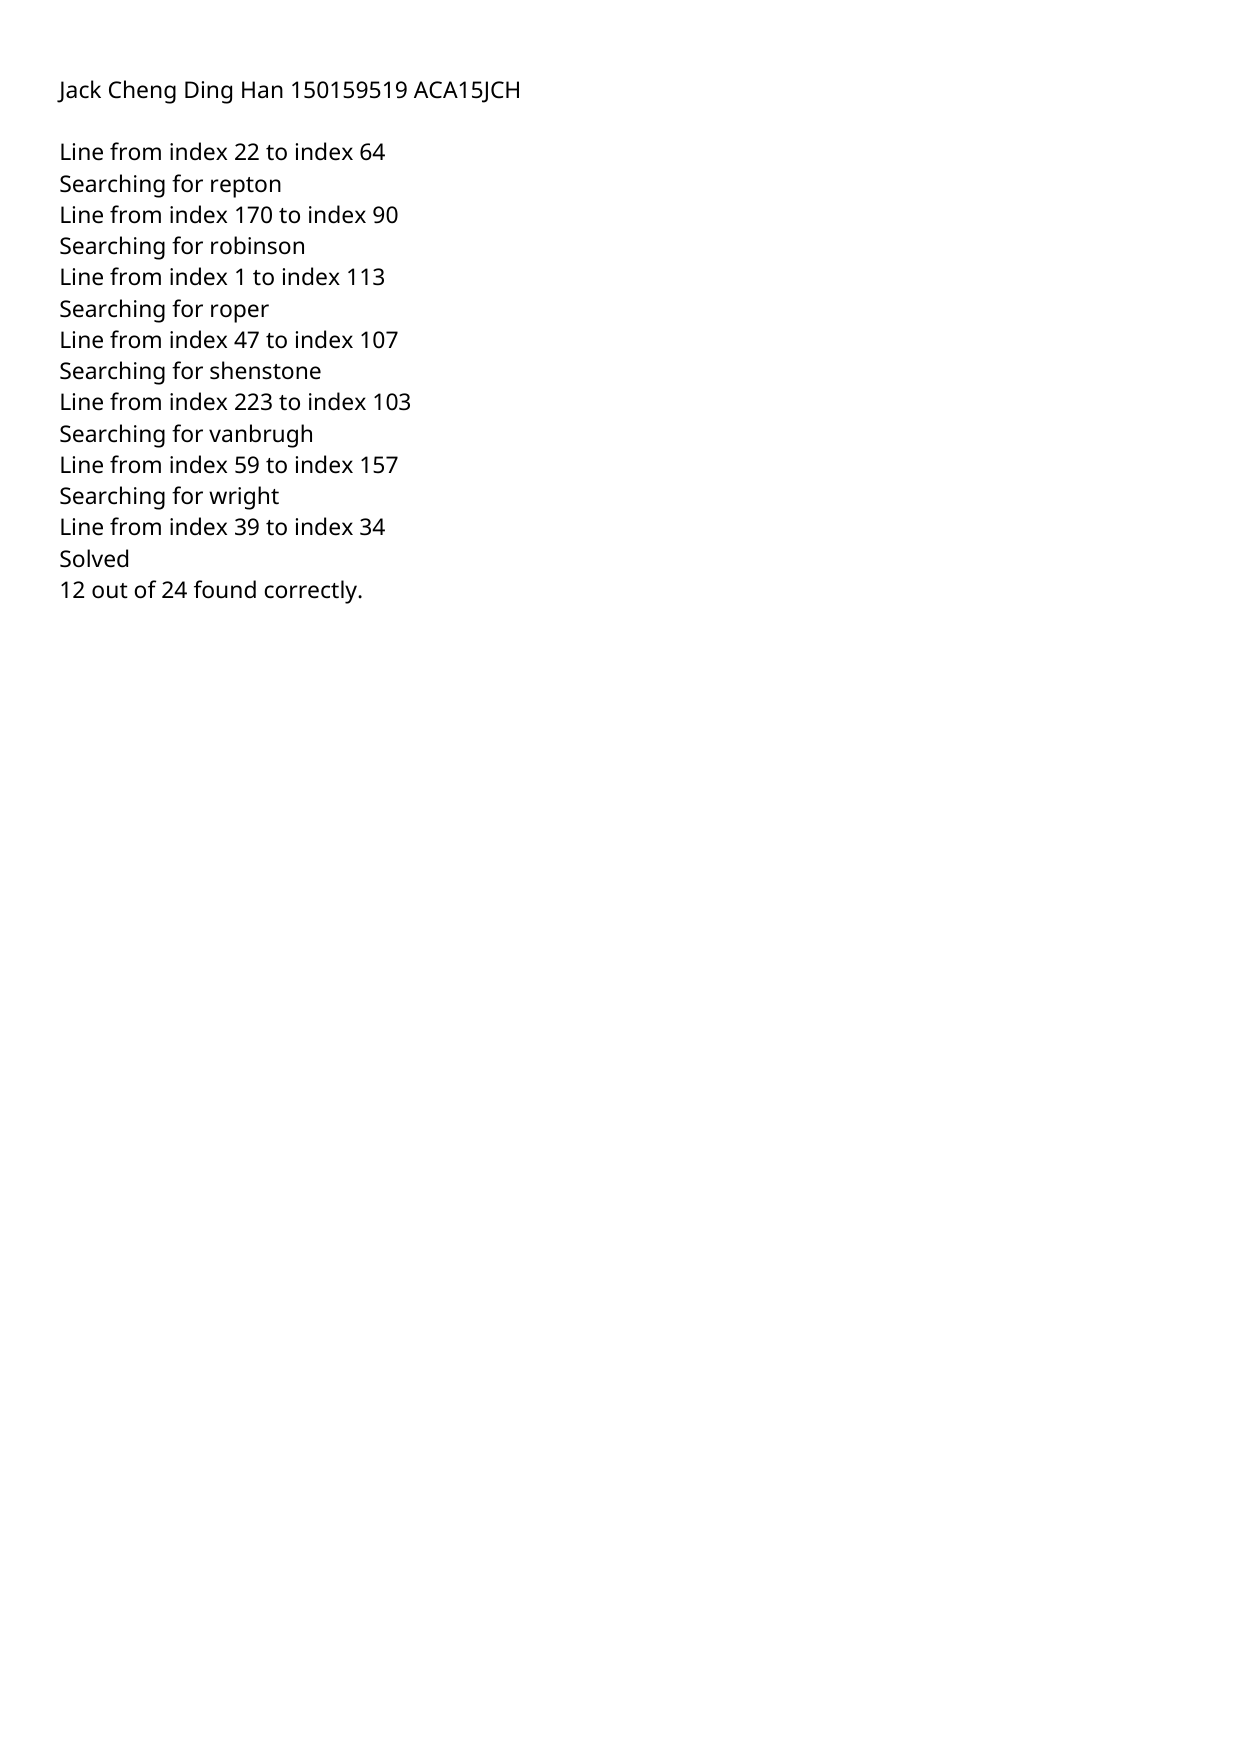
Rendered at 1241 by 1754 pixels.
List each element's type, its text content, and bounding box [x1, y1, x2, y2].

text 12 out of 24 found correctly. [59, 574, 1181, 605]
text Searching for robinson [59, 230, 1181, 261]
text Line from index 39 to index 34 [59, 511, 1181, 543]
text Line from index 223 to index 103 [59, 386, 1181, 418]
text Line from index 170 to index 90 [59, 199, 1181, 230]
text Searching for wright [59, 480, 1181, 511]
text Searching for repton [59, 168, 1181, 199]
text Line from index 22 to index 64 [59, 136, 1181, 168]
text Line from index 1 to index 113 [59, 261, 1181, 293]
text Line from index 47 to index 107 [59, 324, 1181, 355]
text Searching for vanbrugh [59, 418, 1181, 449]
text Searching for roper [59, 293, 1181, 324]
text Searching for shenstone [59, 355, 1181, 386]
text Line from index 59 to index 157 [59, 449, 1181, 480]
text Solved [59, 543, 1181, 574]
